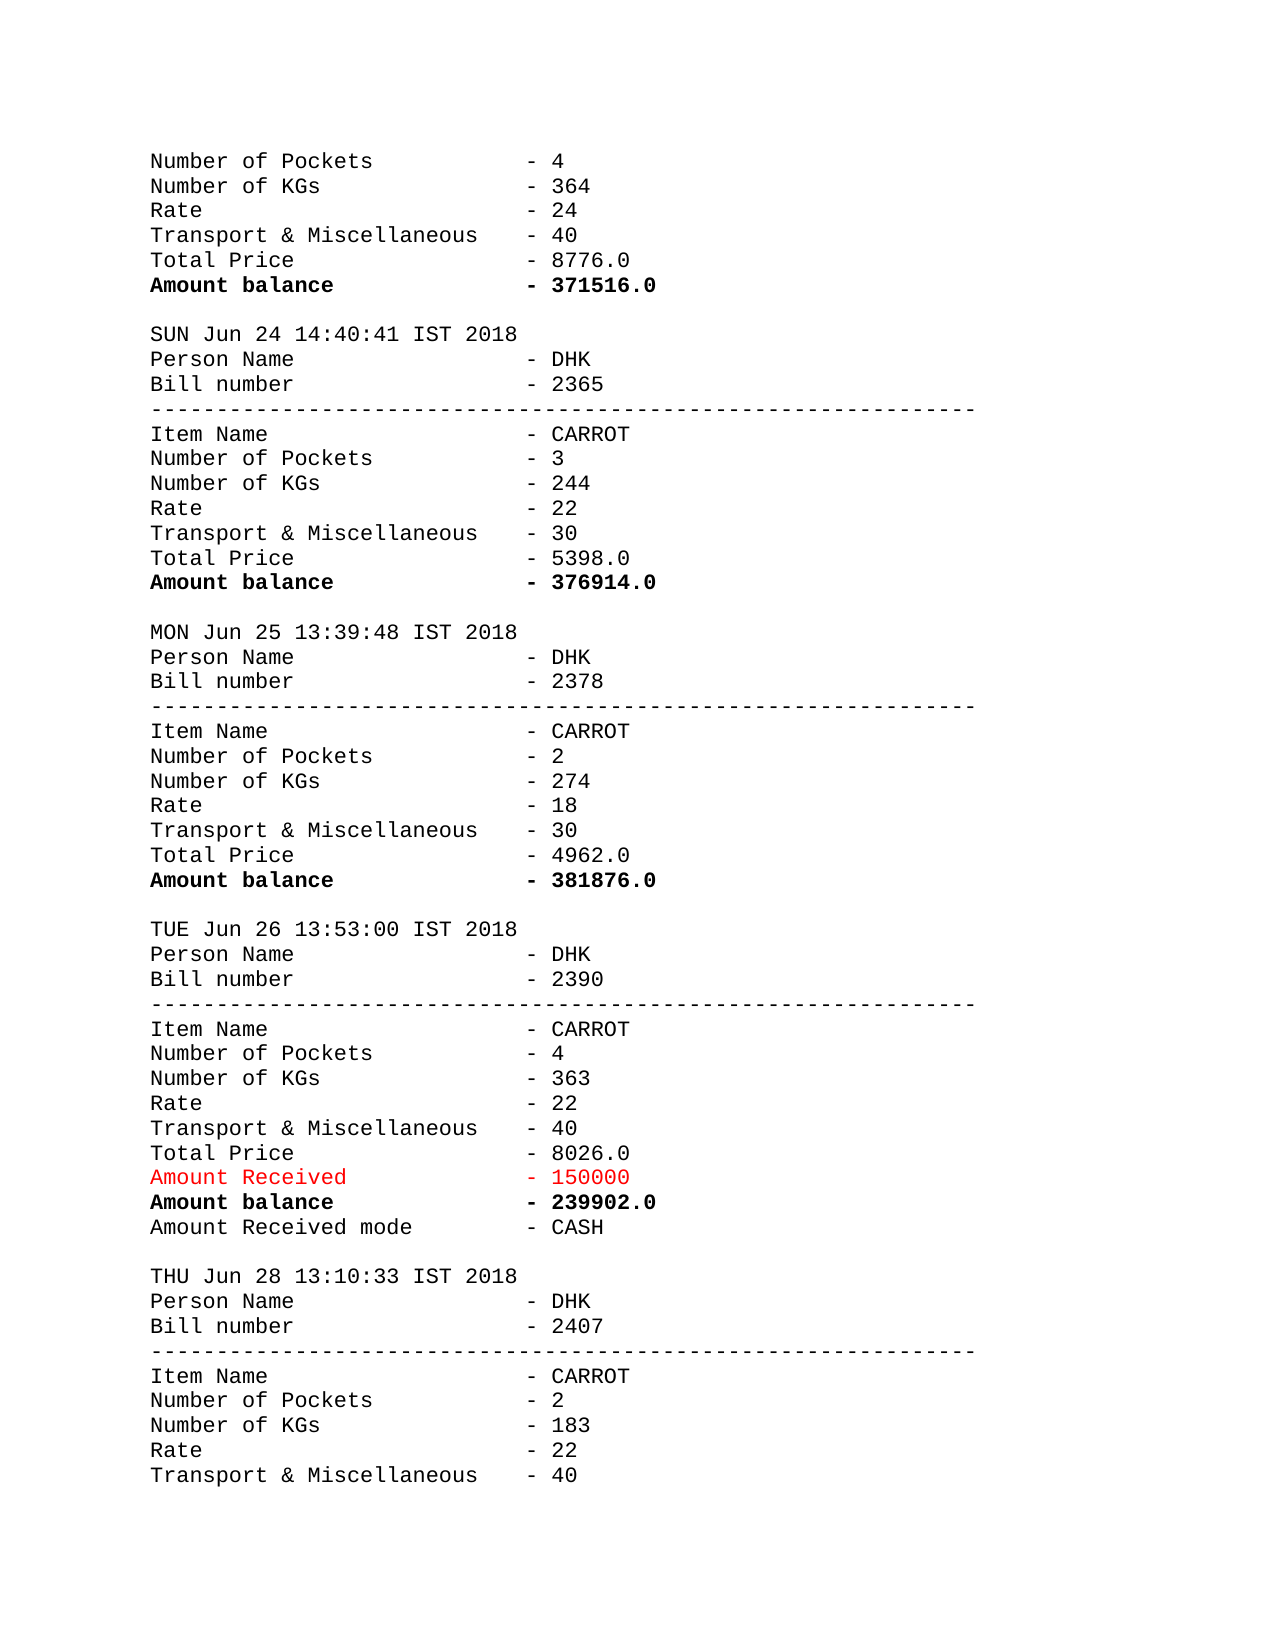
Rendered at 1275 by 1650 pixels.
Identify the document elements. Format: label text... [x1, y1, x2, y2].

text Number of KGs - 364 [150, 175, 1125, 199]
text Number of Pockets - 3 [150, 447, 1125, 472]
text Transport & Miscellaneous - 30 [150, 819, 1125, 844]
text Bill number - 2390 [150, 968, 1125, 993]
text Bill number - 2365 [150, 373, 1125, 398]
text Amount Received mode - CASH [150, 1216, 1125, 1241]
text Number of Pockets - 2 [150, 1389, 1125, 1414]
text MON Jun 25 13:39:48 IST 2018 [150, 621, 1125, 646]
text Item Name - CARROT [150, 1018, 1125, 1042]
text Total Price - 4962.0 [150, 844, 1125, 869]
text Number of Pockets - 4 [150, 1042, 1125, 1067]
text Bill number - 2378 [150, 671, 1125, 695]
text --------------------------------------------------------------- [150, 1340, 1125, 1365]
text Person Name - DHK [150, 943, 1125, 968]
text Rate - 18 [150, 794, 1125, 819]
text Total Price - 5398.0 [150, 547, 1125, 571]
text Transport & Miscellaneous - 40 [150, 1464, 1125, 1489]
text Rate - 22 [150, 1439, 1125, 1464]
text --------------------------------------------------------------- [150, 695, 1125, 720]
text Bill number - 2407 [150, 1315, 1125, 1340]
text Transport & Miscellaneous - 40 [150, 1117, 1125, 1142]
text Amount balance - 239902.0 [150, 1191, 1125, 1216]
text --------------------------------------------------------------- [150, 398, 1125, 423]
text Transport & Miscellaneous - 40 [150, 224, 1125, 249]
text Item Name - CARROT [150, 1365, 1125, 1389]
text Item Name - CARROT [150, 423, 1125, 447]
text Number of Pockets - 2 [150, 745, 1125, 770]
text Rate - 22 [150, 497, 1125, 522]
text Amount balance - 381876.0 [150, 869, 1125, 894]
text SUN Jun 24 14:40:41 IST 2018 [150, 323, 1125, 348]
text Item Name - CARROT [150, 720, 1125, 745]
text Transport & Miscellaneous - 30 [150, 522, 1125, 547]
text Rate - 24 [150, 199, 1125, 224]
text Total Price - 8776.0 [150, 249, 1125, 274]
text Number of KGs - 274 [150, 770, 1125, 794]
text Total Price - 8026.0 [150, 1142, 1125, 1166]
text Person Name - DHK [150, 348, 1125, 373]
text THU Jun 28 13:10:33 IST 2018 [150, 1266, 1125, 1290]
text Number of KGs - 244 [150, 472, 1125, 497]
text TUE Jun 26 13:53:00 IST 2018 [150, 918, 1125, 943]
text Number of KGs - 183 [150, 1414, 1125, 1439]
text --------------------------------------------------------------- [150, 993, 1125, 1018]
text Rate - 22 [150, 1092, 1125, 1117]
text Amount Received - 150000 [150, 1166, 1125, 1191]
text Person Name - DHK [150, 1290, 1125, 1315]
text Number of Pockets - 4 [150, 150, 1125, 175]
text Person Name - DHK [150, 646, 1125, 671]
text Number of KGs - 363 [150, 1067, 1125, 1092]
text Amount balance - 376914.0 [150, 571, 1125, 596]
text Amount balance - 371516.0 [150, 274, 1125, 299]
